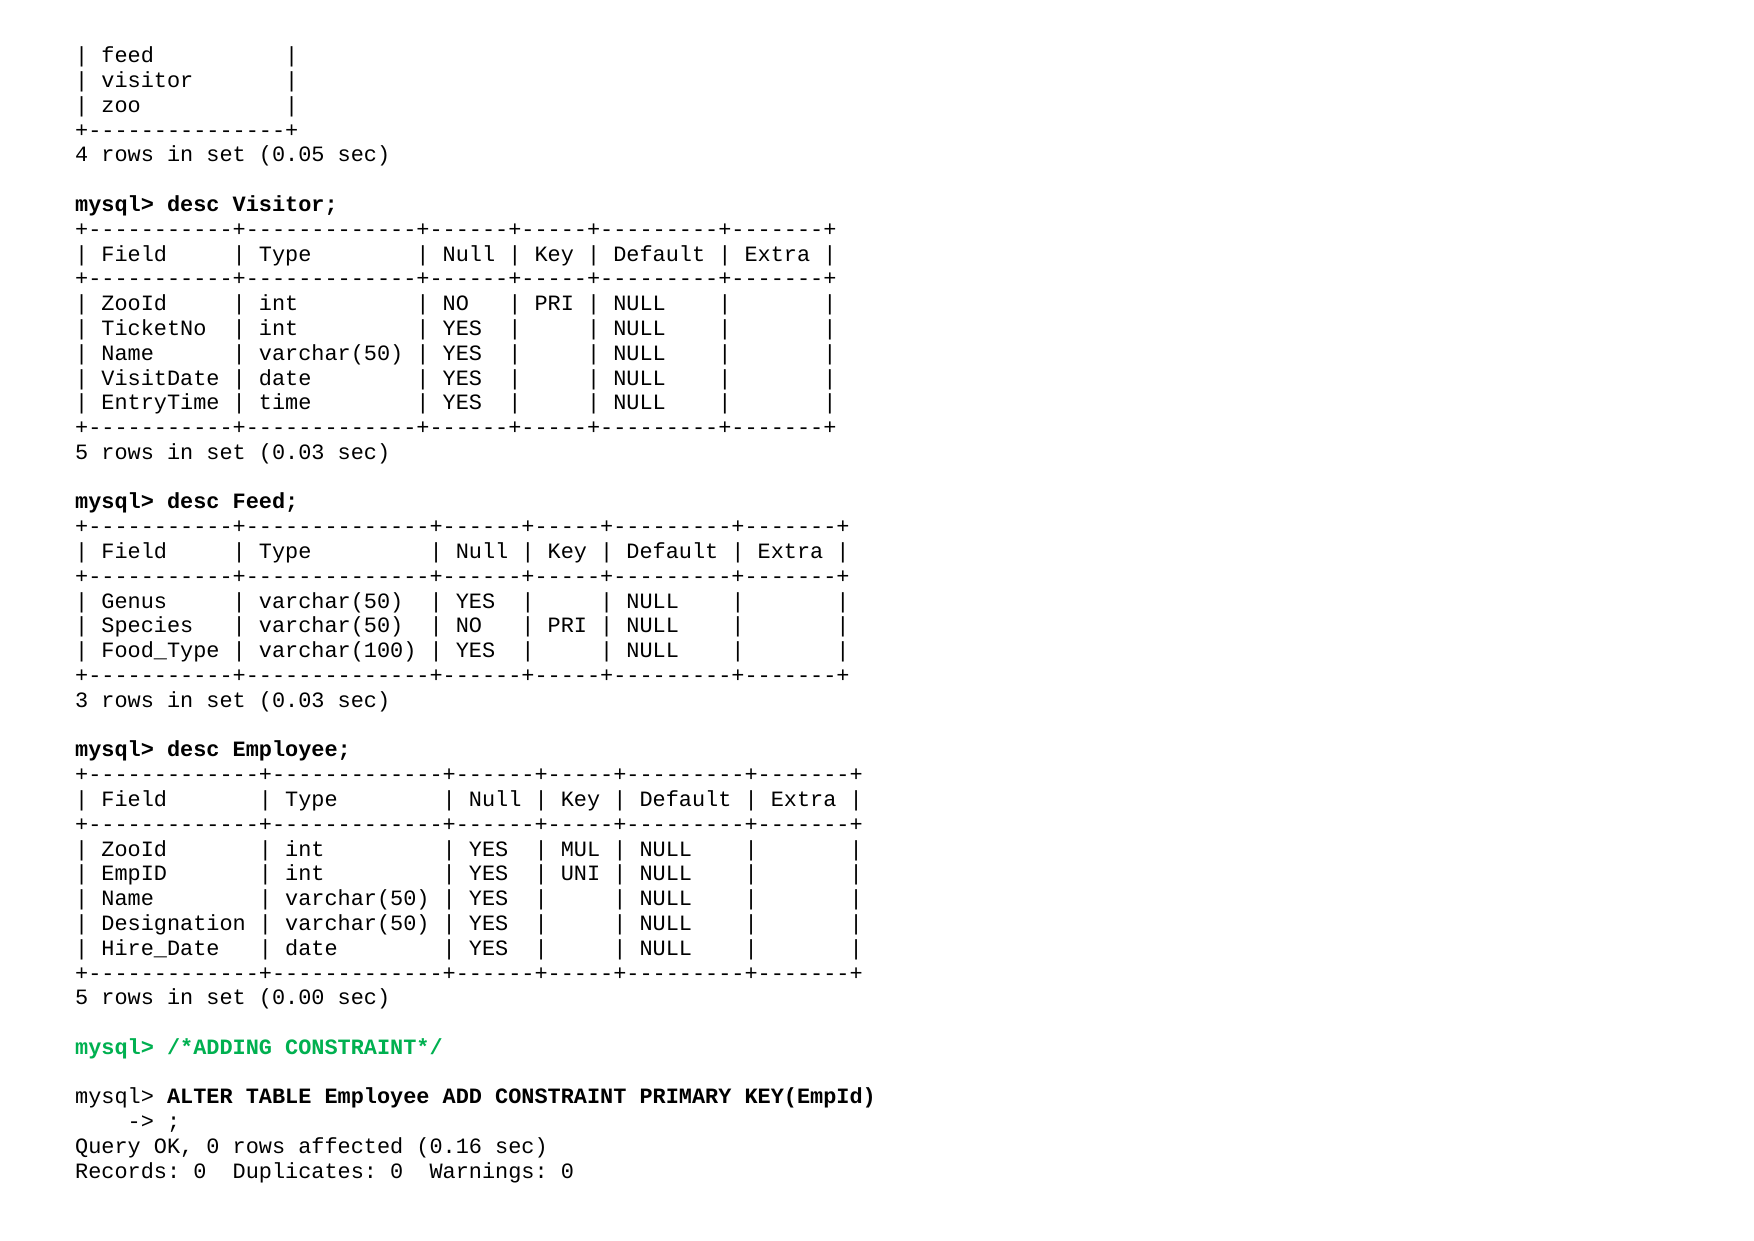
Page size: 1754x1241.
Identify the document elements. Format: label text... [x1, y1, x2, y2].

text +-------------+-------------+------+-----+---------+-------+ [75, 813, 1679, 838]
text +-----------+-------------+------+-----+---------+-------+ [75, 267, 1679, 292]
text | Field | Type | Null | Key | Default | Extra | [75, 540, 1679, 565]
text | Designation | varchar(50) | YES | | NULL | | [75, 912, 1679, 937]
text mysql> desc Employee; [75, 738, 1679, 763]
text Records: 0 Duplicates: 0 Warnings: 0 [75, 1160, 1679, 1185]
text | VisitDate | date | YES | | NULL | | [75, 367, 1679, 391]
text | ZooId | int | YES | MUL | NULL | | [75, 838, 1679, 862]
text | Genus | varchar(50) | YES | | NULL | | [75, 590, 1679, 614]
text +-------------+-------------+------+-----+---------+-------+ [75, 763, 1679, 788]
text -> ; [75, 1110, 1679, 1135]
text | Hire_Date | date | YES | | NULL | | [75, 937, 1679, 962]
text Query OK, 0 rows affected (0.16 sec) [75, 1135, 1679, 1160]
text +-----------+-------------+------+-----+---------+-------+ [75, 218, 1679, 243]
text 5 rows in set (0.03 sec) [75, 441, 1679, 466]
text | Species | varchar(50) | NO | PRI | NULL | | [75, 614, 1679, 639]
text +-----------+--------------+------+-----+---------+-------+ [75, 515, 1679, 540]
text | Field | Type | Null | Key | Default | Extra | [75, 243, 1679, 267]
text mysql> /*ADDING CONSTRAINT*/ [75, 1036, 1679, 1061]
text | Field | Type | Null | Key | Default | Extra | [75, 788, 1679, 813]
text mysql> desc Visitor; [75, 193, 1679, 218]
text mysql> desc Feed; [75, 491, 1679, 515]
text | visitor | [75, 69, 1679, 94]
text | EntryTime | time | YES | | NULL | | [75, 391, 1679, 416]
text | Name | varchar(50) | YES | | NULL | | [75, 887, 1679, 912]
text 5 rows in set (0.00 sec) [75, 986, 1679, 1011]
text | ZooId | int | NO | PRI | NULL | | [75, 292, 1679, 317]
text | Food_Type | varchar(100) | YES | | NULL | | [75, 639, 1679, 664]
text | EmpID | int | YES | UNI | NULL | | [75, 862, 1679, 887]
text +-----------+--------------+------+-----+---------+-------+ [75, 664, 1679, 689]
text 4 rows in set (0.05 sec) [75, 143, 1679, 168]
text | feed | [75, 44, 1679, 69]
text +-----------+--------------+------+-----+---------+-------+ [75, 565, 1679, 590]
text mysql> ALTER TABLE Employee ADD CONSTRAINT PRIMARY KEY(EmpId) [75, 1086, 1679, 1110]
text +---------------+ [75, 119, 1679, 143]
text | TicketNo | int | YES | | NULL | | [75, 317, 1679, 342]
text +-----------+-------------+------+-----+---------+-------+ [75, 416, 1679, 441]
text | Name | varchar(50) | YES | | NULL | | [75, 342, 1679, 367]
text +-------------+-------------+------+-----+---------+-------+ [75, 962, 1679, 986]
text | zoo | [75, 94, 1679, 119]
text 3 rows in set (0.03 sec) [75, 689, 1679, 714]
